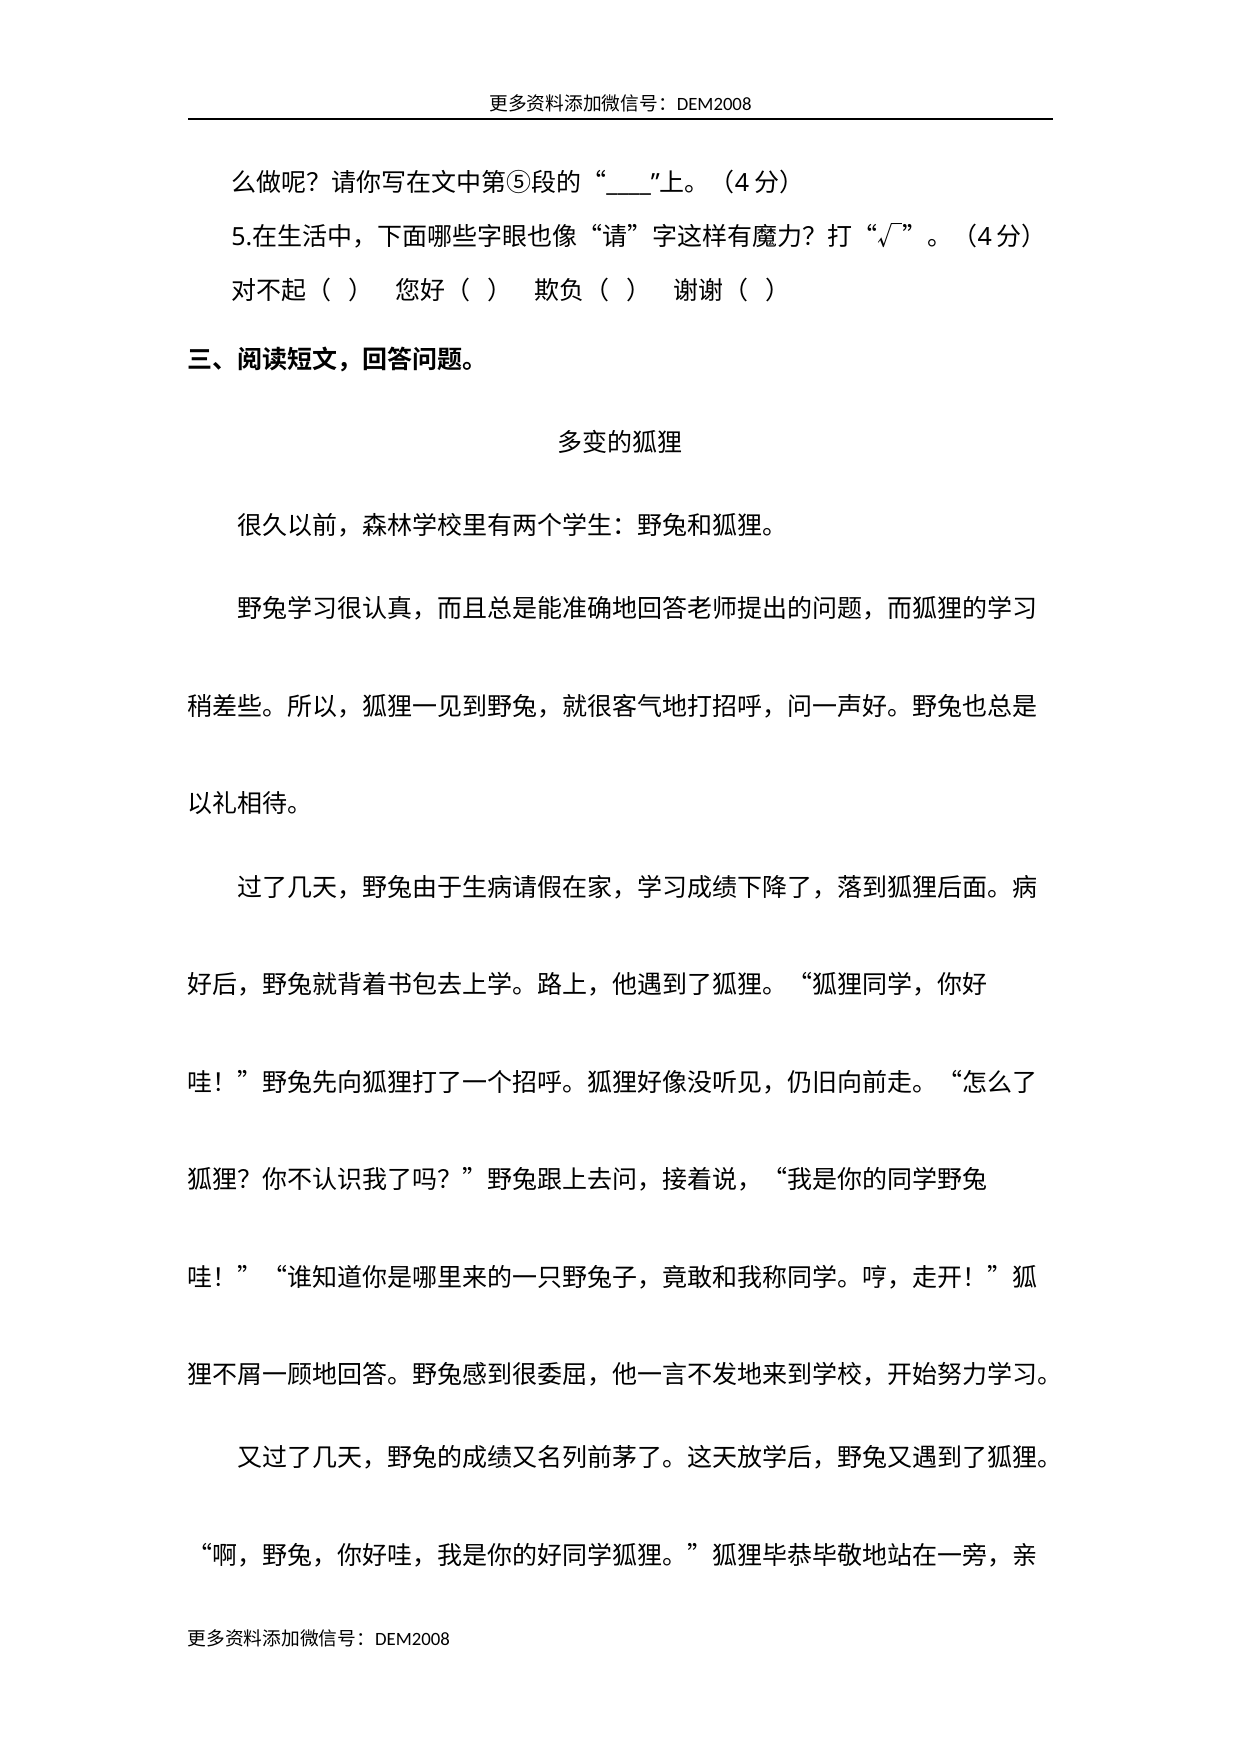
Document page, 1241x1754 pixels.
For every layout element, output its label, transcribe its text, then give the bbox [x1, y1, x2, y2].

text 很久以前，森林学校里有两个学生：野兔和狐狸。 [187, 491, 1053, 556]
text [187, 1423, 1053, 1586]
text 对不起（ ） 您好（ ） 欺负（ ） 谢谢（ ） [231, 271, 1053, 307]
text 三、阅读短文，回答问题。 [187, 325, 1053, 390]
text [231, 162, 1053, 198]
text 5.在生活中，下面哪些字眼也像“请”字这样有魔力？打“√”。（4分） [231, 216, 1053, 253]
text 多变的狐狸 [187, 408, 1053, 473]
text 野兔学习很认真，而且总是能准确地回答老师提出的问题，而狐狸的学习稍差些。所以，狐狸一见到野兔，就很客气地打招呼，问一声好。野兔也总是以礼相待。 [187, 574, 1053, 834]
text 过了几天，野兔由于生病请假在家，学习成绩下降了，落到狐狸后面。病好后，野兔就背着书包去上学。路上，他遇到了狐狸。“狐狸同学，你好哇！”野兔先向狐狸打了一个招呼。狐狸好像没听见，仍旧向前走。“怎么了狐狸？你不认识我了吗？”野兔跟上去问，接着说，“我是你的同学野兔哇！”“谁知道你是哪里来的一只野兔子，竟敢和我称同学。哼，走开！”狐狸不屑一顾地回答。野兔感到很委屈，他一言不发地来到学校，开始努力学习。 [187, 853, 1053, 1405]
